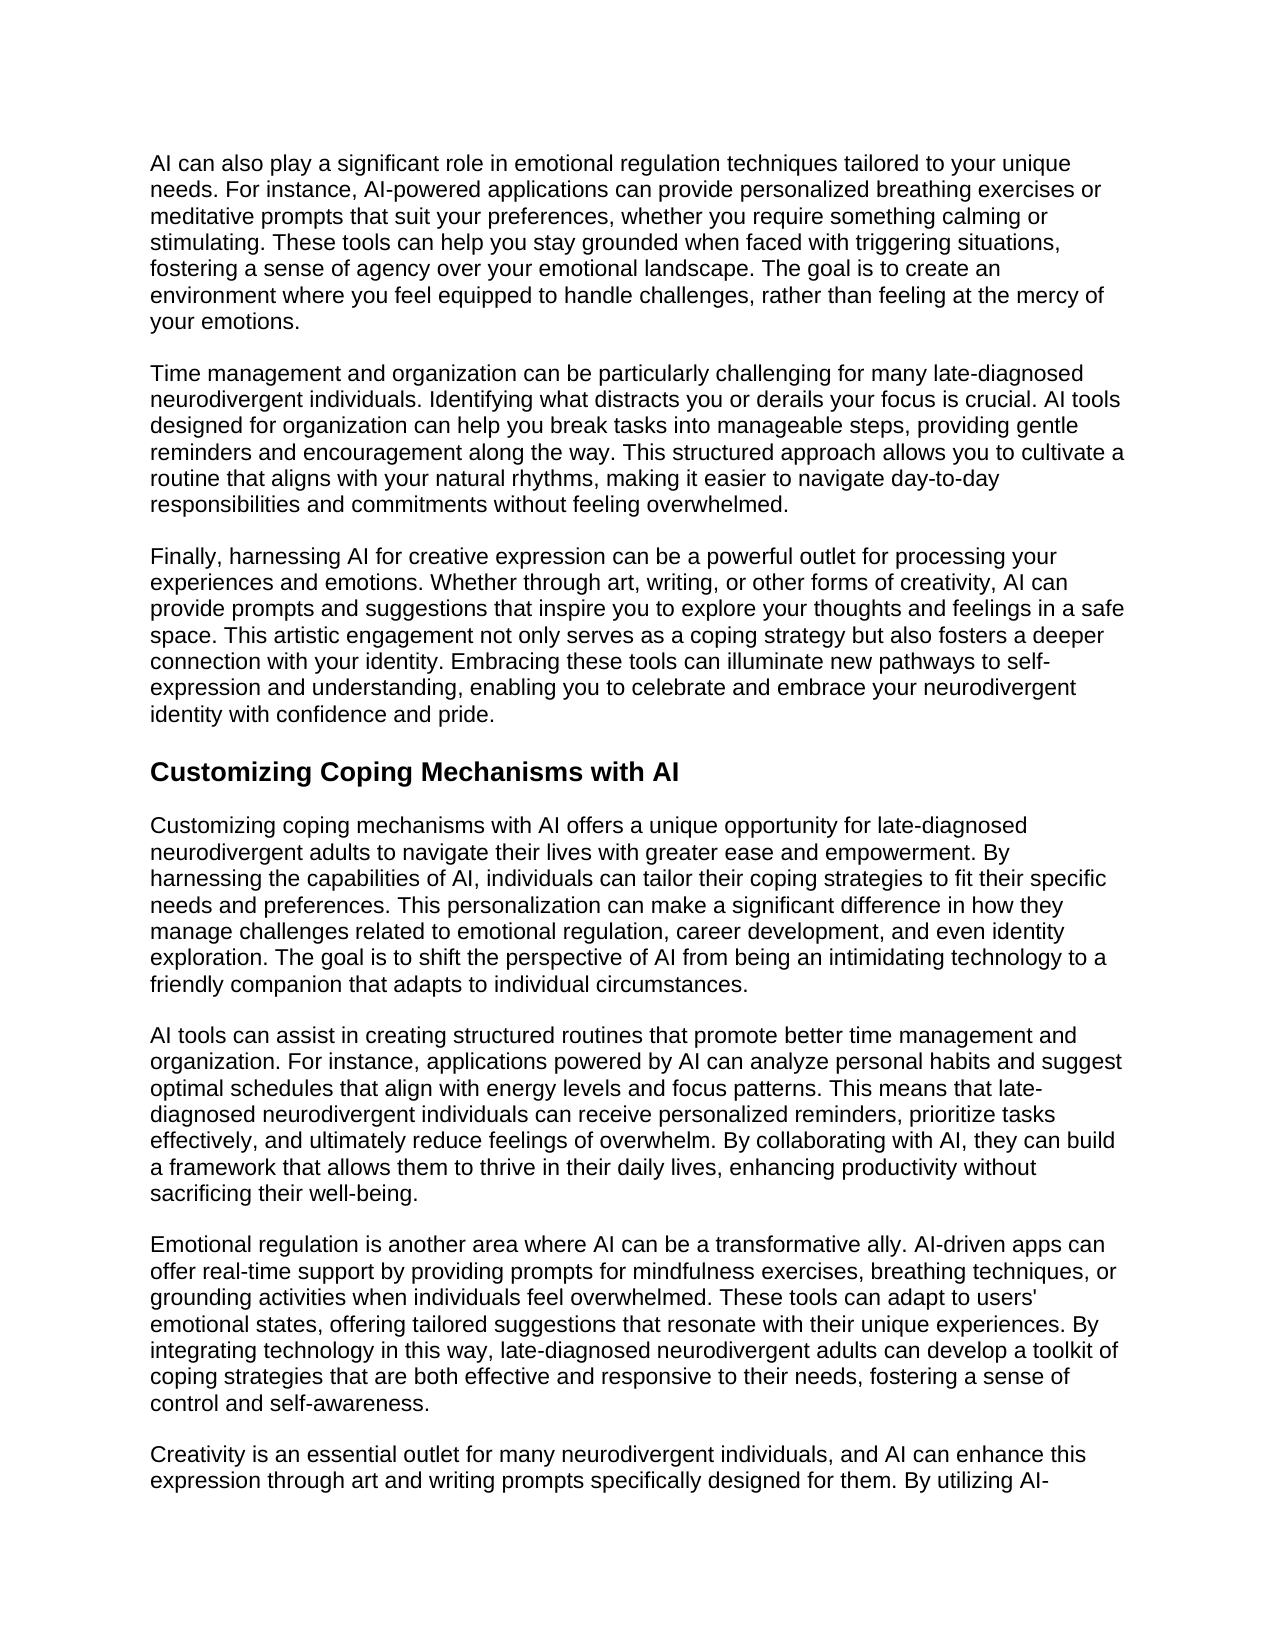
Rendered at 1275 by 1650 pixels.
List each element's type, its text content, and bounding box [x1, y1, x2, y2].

text Finally, harnessing AI for creative expression can be a powerful outlet for processing your experiences and emotions. Whether through art, writing, or other forms of creativity, AI can provide prompts and suggestions that inspire you to explore your thoughts and feelings in a safe space. This artistic engagement not only serves as a coping strategy but also fosters a deeper connection with your identity. Embracing these tools can illuminate new pathways to self-expression and understanding, enabling you to celebrate and embrace your neurodivergent identity with confidence and pride. [150, 543, 1125, 727]
text Time management and organization can be particularly challenging for many late-diagnosed neurodivergent individuals. Identifying what distracts you or derails your focus is crucial. AI tools designed for organization can help you break tasks into manageable steps, providing gentle reminders and encouragement along the way. This structured approach allows you to cultivate a routine that aligns with your natural rhythms, making it easier to navigate day-to-day responsibilities and commitments without feeling overwhelmed. [150, 359, 1125, 518]
text AI tools can assist in creating structured routines that promote better time management and organization. For instance, applications powered by AI can analyze personal habits and suggest optimal schedules that align with energy levels and focus patterns. This means that late-diagnosed neurodivergent individuals can receive personalized reminders, prioritize tasks effectively, and ultimately reduce feelings of overwhelm. By collaborating with AI, they can build a framework that allows them to thrive in their daily lives, enhancing productivity without sacrificing their well-being. [150, 1022, 1125, 1206]
text Customizing coping mechanisms with AI offers a unique opportunity for late-diagnosed neurodivergent adults to navigate their lives with greater ease and empowerment. By harnessing the capabilities of AI, individuals can tailor their coping strategies to fit their specific needs and preferences. This personalization can make a significant difference in how they manage challenges related to emotional regulation, career development, and even identity exploration. The goal is to shift the perspective of AI from being an intimidating technology to a friendly companion that adapts to individual circumstances. [150, 812, 1125, 997]
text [150, 1441, 1125, 1494]
text AI can also play a significant role in emotional regulation techniques tailored to your unique needs. For instance, AI-powered applications can provide personalized breathing exercises or meditative prompts that suit your preferences, whether you require something calming or stimulating. These tools can help you stay grounded when faced with triggering situations, fostering a sense of agency over your emotional landscape. The goal is to create an environment where you feel equipped to handle challenges, rather than feeling at the mercy of your emotions. [150, 150, 1125, 334]
subtitle Customizing Coping Mechanisms with AI [150, 756, 1125, 787]
text Emotional regulation is another area where AI can be a transformative ally. AI-driven apps can offer real-time support by providing prompts for mindfulness exercises, breathing techniques, or grounding activities when individuals feel overwhelmed. These tools can adapt to users' emotional states, offering tailored suggestions that resonate with their unique experiences. By integrating technology in this way, late-diagnosed neurodivergent adults can develop a toolkit of coping strategies that are both effective and responsive to their needs, fostering a sense of control and self-awareness. [150, 1231, 1125, 1416]
